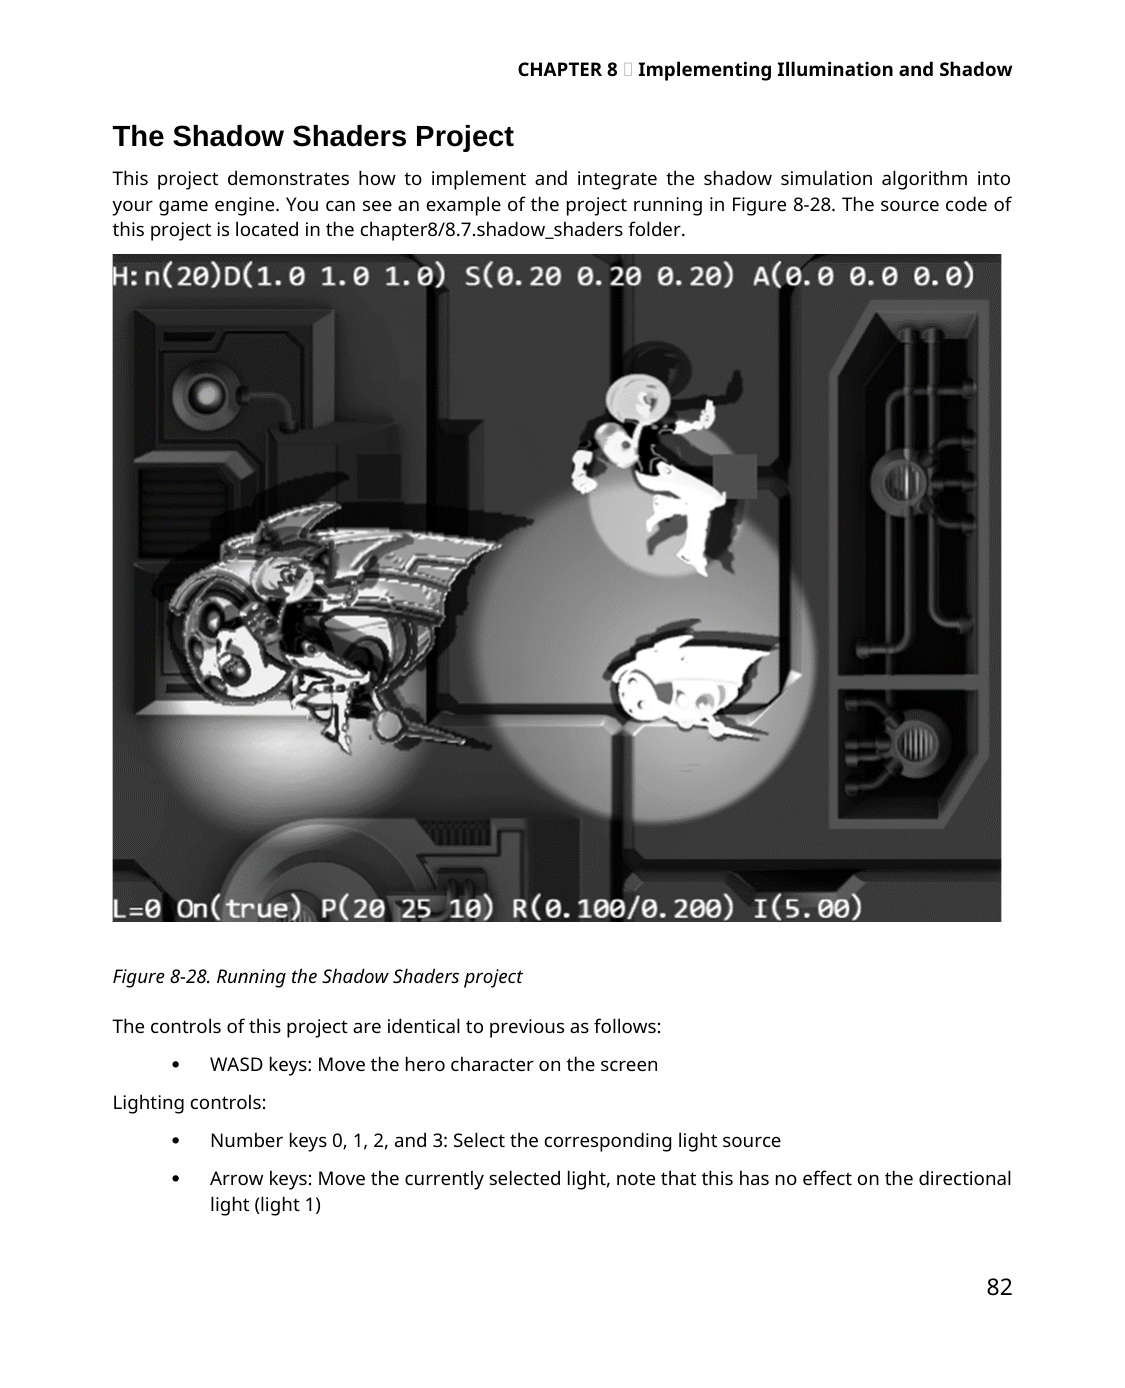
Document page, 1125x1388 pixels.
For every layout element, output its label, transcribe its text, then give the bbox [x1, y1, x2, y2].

text This project demonstrates how to implement and integrate the shadow simulation algorithm into your game engine. You can see an example of the project running in Figure 8-28. The source code of this project is located in the chapter8/8.7.shadow_shaders folder. [112, 165, 1012, 242]
subtitle The Shadow Shaders Project [112, 119, 1012, 153]
text Lighting controls: [112, 1090, 1012, 1115]
text Arrow keys: Move the currently selected light, note that this has no effect on the directional light (light 1) [172, 1166, 1012, 1217]
text WASD keys: Move the hero character on the screen [172, 1052, 1012, 1077]
text The controls of this project are identical to previous as follows: [112, 1014, 1012, 1039]
picture [112, 254, 1002, 922]
text Number keys 0, 1, 2, and 3: Select the corresponding light source [172, 1128, 1012, 1153]
text Figure 8-28. Running the Shadow Shaders project [112, 963, 1012, 989]
